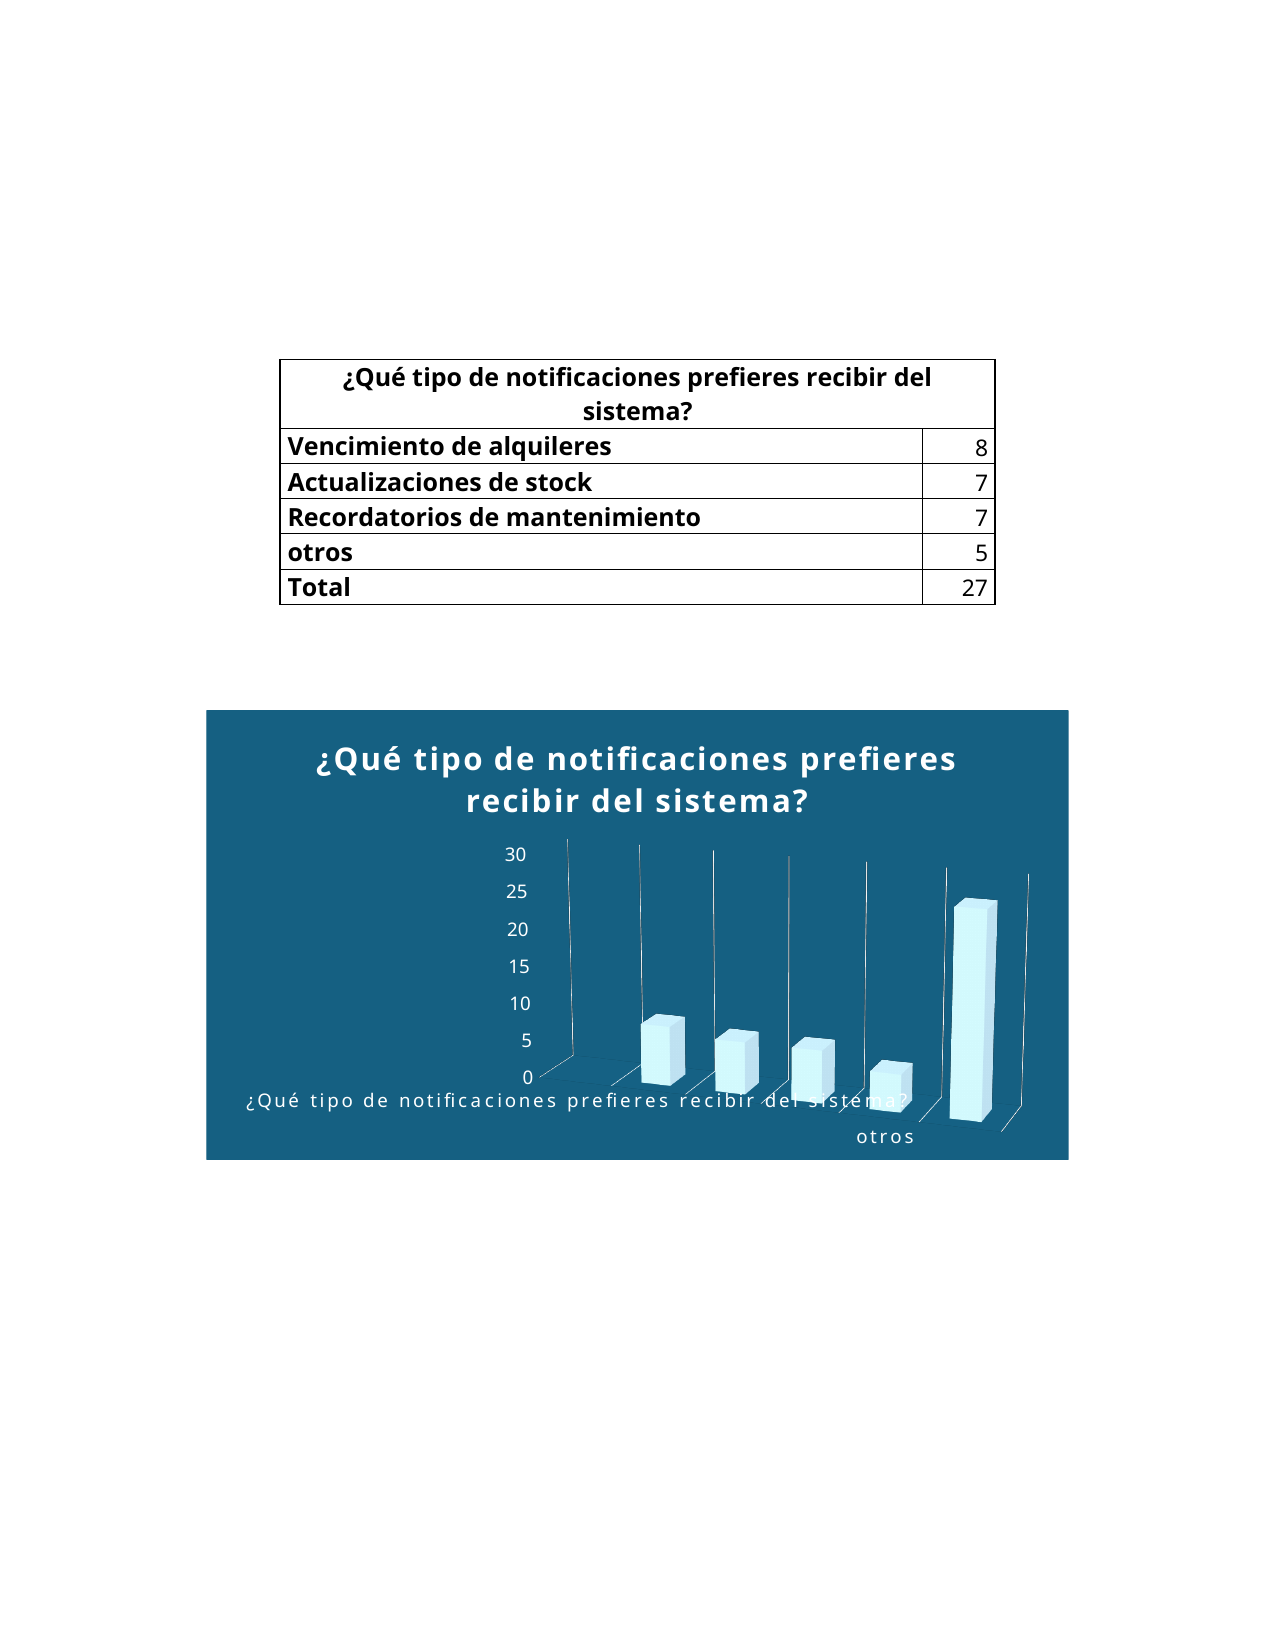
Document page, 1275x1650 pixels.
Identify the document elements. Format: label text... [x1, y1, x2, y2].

table_cell 5 [923, 534, 994, 568]
table_cell Vencimiento de alquileres [281, 429, 922, 463]
table_cell 27 [923, 570, 994, 603]
table_cell Recordatorios de mantenimiento [281, 499, 922, 533]
table_cell Total [281, 570, 922, 603]
table_cell Actualizaciones de stock [281, 464, 922, 498]
table_cell 7 [923, 499, 994, 533]
table_cell 7 [923, 464, 994, 498]
table_cell 8 [923, 429, 994, 463]
table_cell otros [281, 534, 922, 568]
table_header ¿Qué tipo de notificaciones prefieres recibir del sistema? [281, 360, 994, 428]
